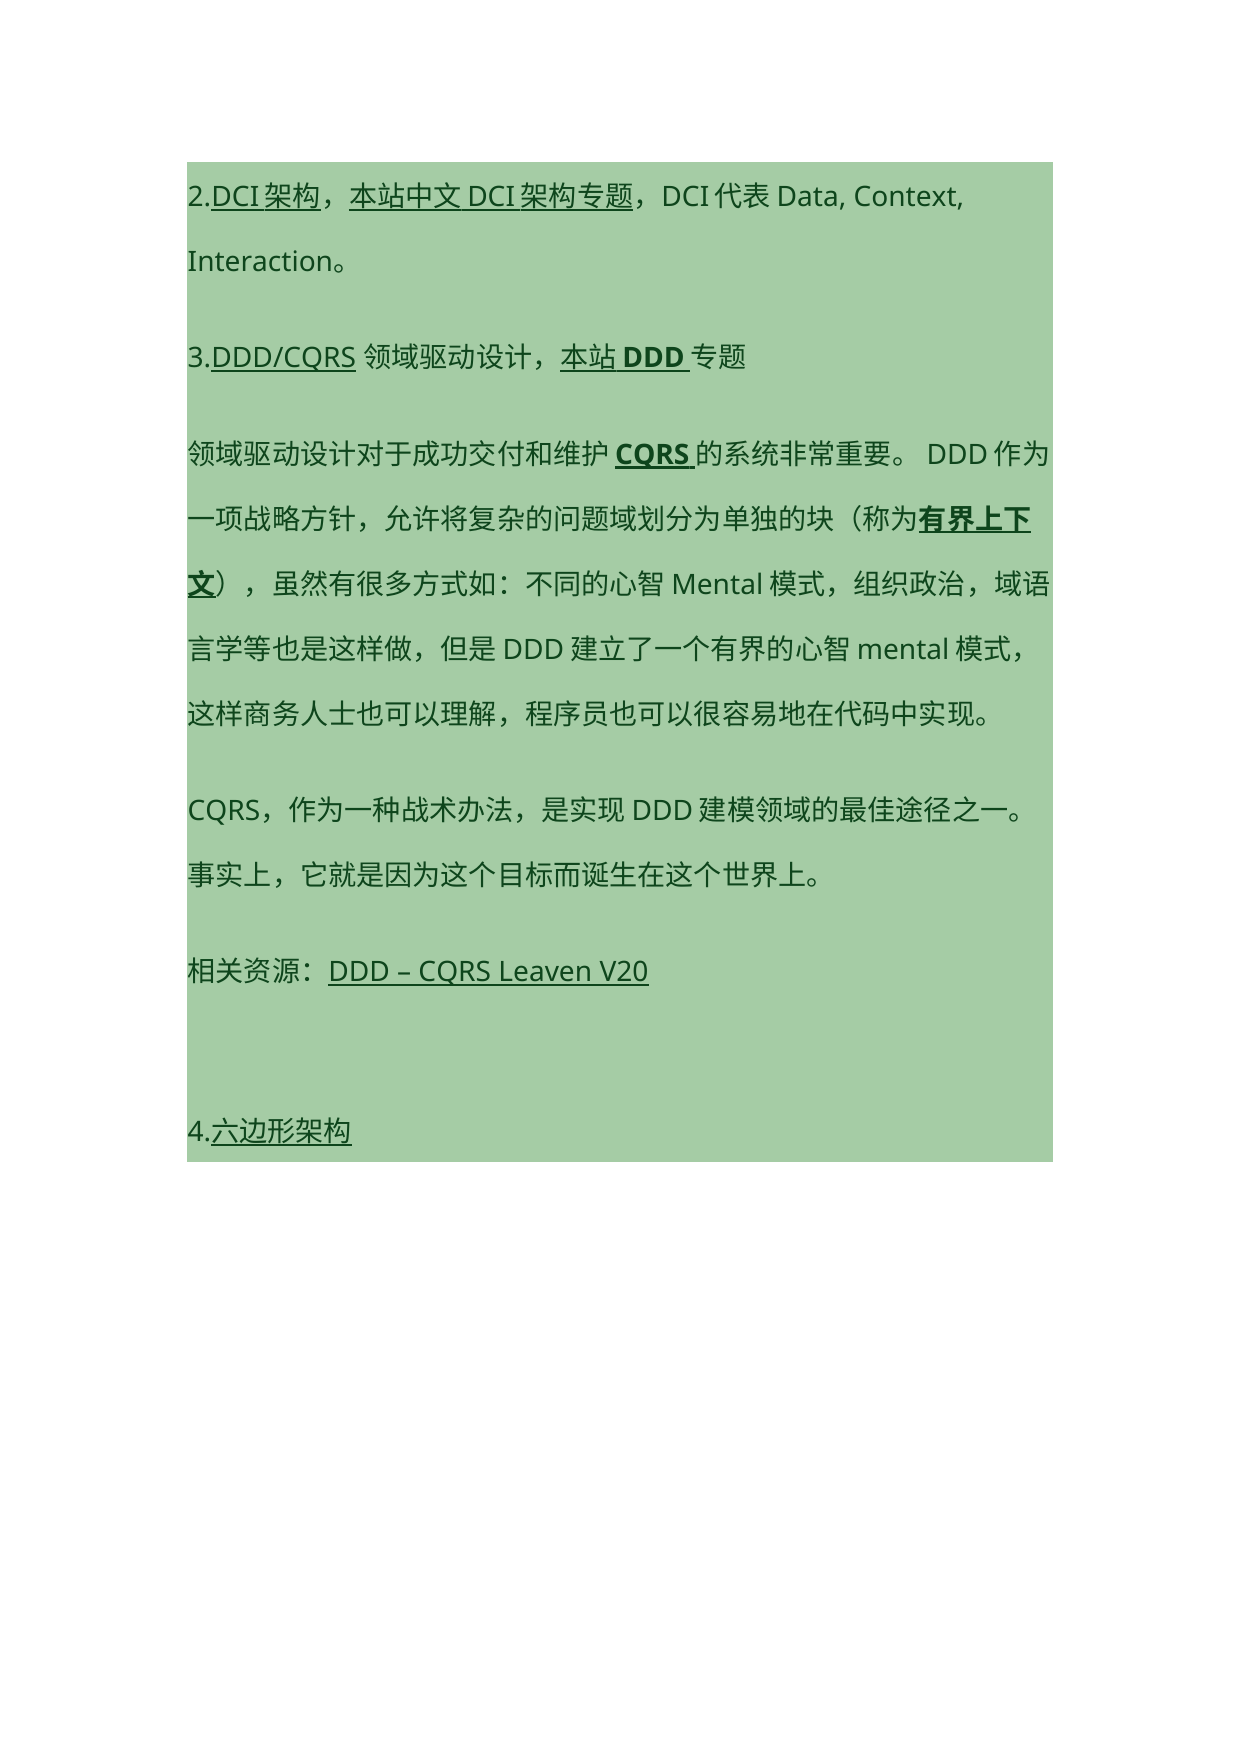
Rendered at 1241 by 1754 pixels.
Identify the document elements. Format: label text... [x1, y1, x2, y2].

text 2.DCI架构，本站中文DCI架构专题，DCI代表Data, Context, Interaction。 [187, 162, 1053, 292]
text 4.六边形架构 [187, 1097, 1053, 1162]
text 相关资源：DDD – CQRS Leaven V20 [187, 937, 1053, 1002]
text CQRS，作为一种战术办法，是实现DDD建模领域的最佳途径之一。事实上，它就是因为这个目标而诞生在这个世界上。 [187, 776, 1053, 906]
text 领域驱动设计对于成功交付和维护CQRS的系统非常重要。 DDD作为一项战略方针，允许将复杂的问题域划分为单独的块（称为有界上下文），虽然有很多方式如：不同的心智Mental模式，组织政治，域语言学等也是这样做，但是DDD建立了一个有界的心智mental模式，这样商务人士也可以理解，程序员也可以很容易地在代码中实现。 [187, 419, 1053, 744]
text 3.DDD/CQRS 领域驱动设计，本站DDD专题 [187, 323, 1053, 388]
